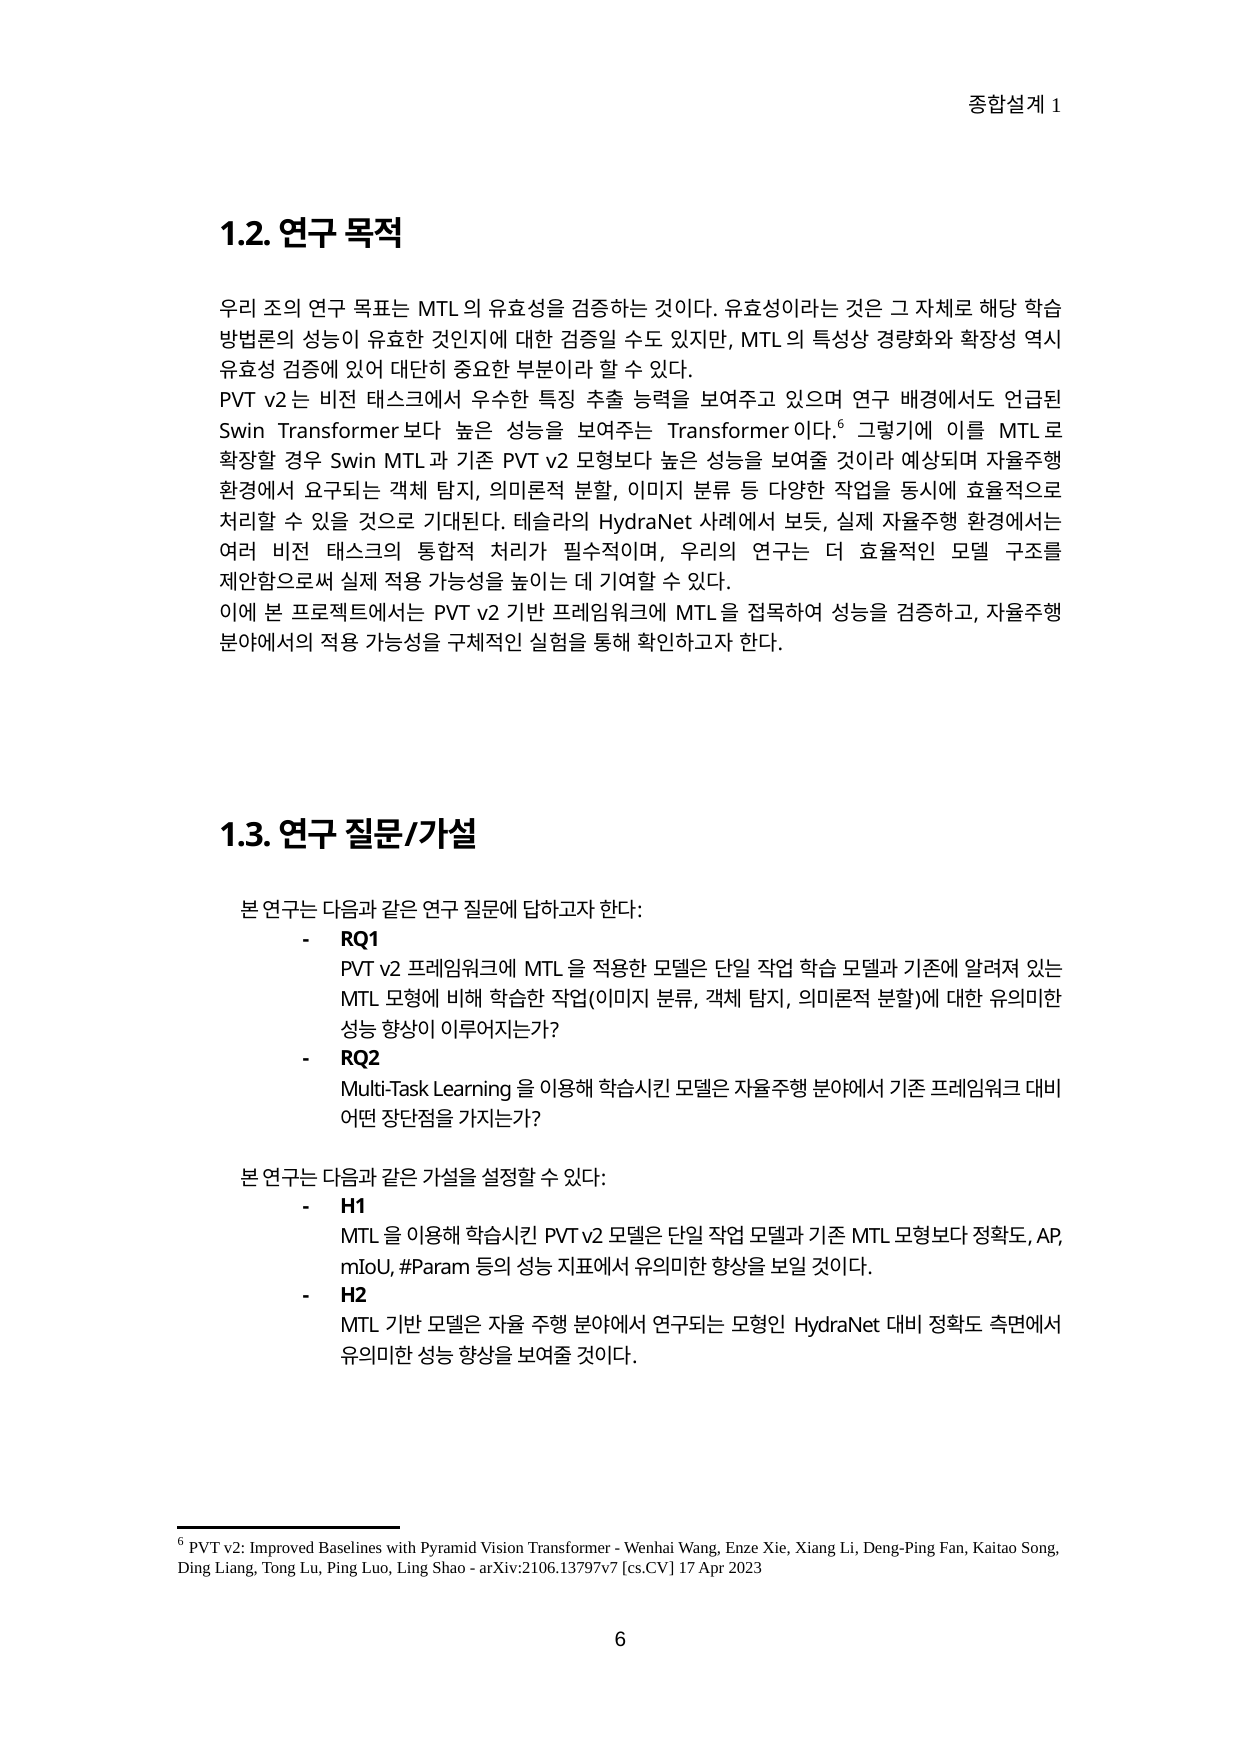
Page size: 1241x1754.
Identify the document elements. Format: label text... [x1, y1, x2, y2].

subtitle 연구 질문/가설 [219, 808, 959, 856]
text MTL을 이용해 학습시킨 PVT v2 모델은 단일 작업 모델과 기존 MTL 모형보다 정확도, AP, mIoU, #Param 등의 성능 지표에서 유의미한 향상을 보일 것이다. [340, 1219, 1063, 1280]
text MTL 기반 모델은 자율 주행 분야에서 연구되는 모형인 HydraNet 대비 정확도 측면에서 유의미한 성능 향상을 보여줄 것이다. [340, 1309, 1063, 1369]
text 이에 본 프로젝트에서는 PVT v2 기반 프레임워크에 MTL을 접목하여 성능을 검증하고, 자율주행 분야에서의 적용 가능성을 구체적인 실험을 통해 확인하고자 한다. [219, 596, 1063, 656]
text PVT v2 프레임워크에 MTL을 적용한 모델은 단일 작업 학습 모델과 기존에 알려져 있는 MTL 모형에 비해 학습한 작업(이미지 분류, 객체 탐지, 의미론적 분할)에 대한 유의미한 성능 향상이 이루어지는가? [340, 952, 1063, 1043]
text 본 연구는 다음과 같은 가설을 설정할 수 있다: [240, 1161, 1063, 1191]
text Multi-Task Learning을 이용해 학습시킨 모델은 자율주행 분야에서 기존 프레임워크 대비 어떤 장단점을 가지는가? [340, 1072, 1063, 1132]
list H1 [302, 1191, 1063, 1219]
list RQ1 [302, 924, 1063, 952]
text 우리 조의 연구 목표는 MTL의 유효성을 검증하는 것이다. 유효성이라는 것은 그 자체로 해당 학습 방법론의 성능이 유효한 것인지에 대한 검증일 수도 있지만, MTL의 특성상 경량화와 확장성 역시 유효성 검증에 있어 대단히 중요한 부분이라 할 수 있다. PVT v2는 비전 태스크에서 우수한 특징 추출 능력을 보여주고 있으며 연구 배경에서도 언급된 Swin Transformer보다 높은 성능을 보여주는 Transformer이다. 그렇기에 이를 MTL로 확장할 경우 Swin MTL과 기존 PVT v2 모형보다 높은 성능을 보여줄 것이라 예상되며 자율주행 환경에서 요구되는 객체 탐지, 의미론적 분할, 이미지 분류 등 다양한 작업을 동시에 효율적으로 처리할 수 있을 것으로 기대된다. 테슬라의 HydraNet 사례에서 보듯, 실제 자율주행 환경에서는 여러 비전 태스크의 통합적 처리가 필수적이며, 우리의 연구는 더 효율적인 모델 구조를 제안함으로써 실제 적용 가능성을 높이는 데 기여할 수 있다. [219, 293, 1063, 596]
list H2 [302, 1280, 1063, 1309]
list RQ2 [302, 1043, 1063, 1072]
subtitle 연구 목적 [219, 207, 959, 255]
text 본 연구는 다음과 같은 연구 질문에 답하고자 한다: [240, 894, 1063, 924]
